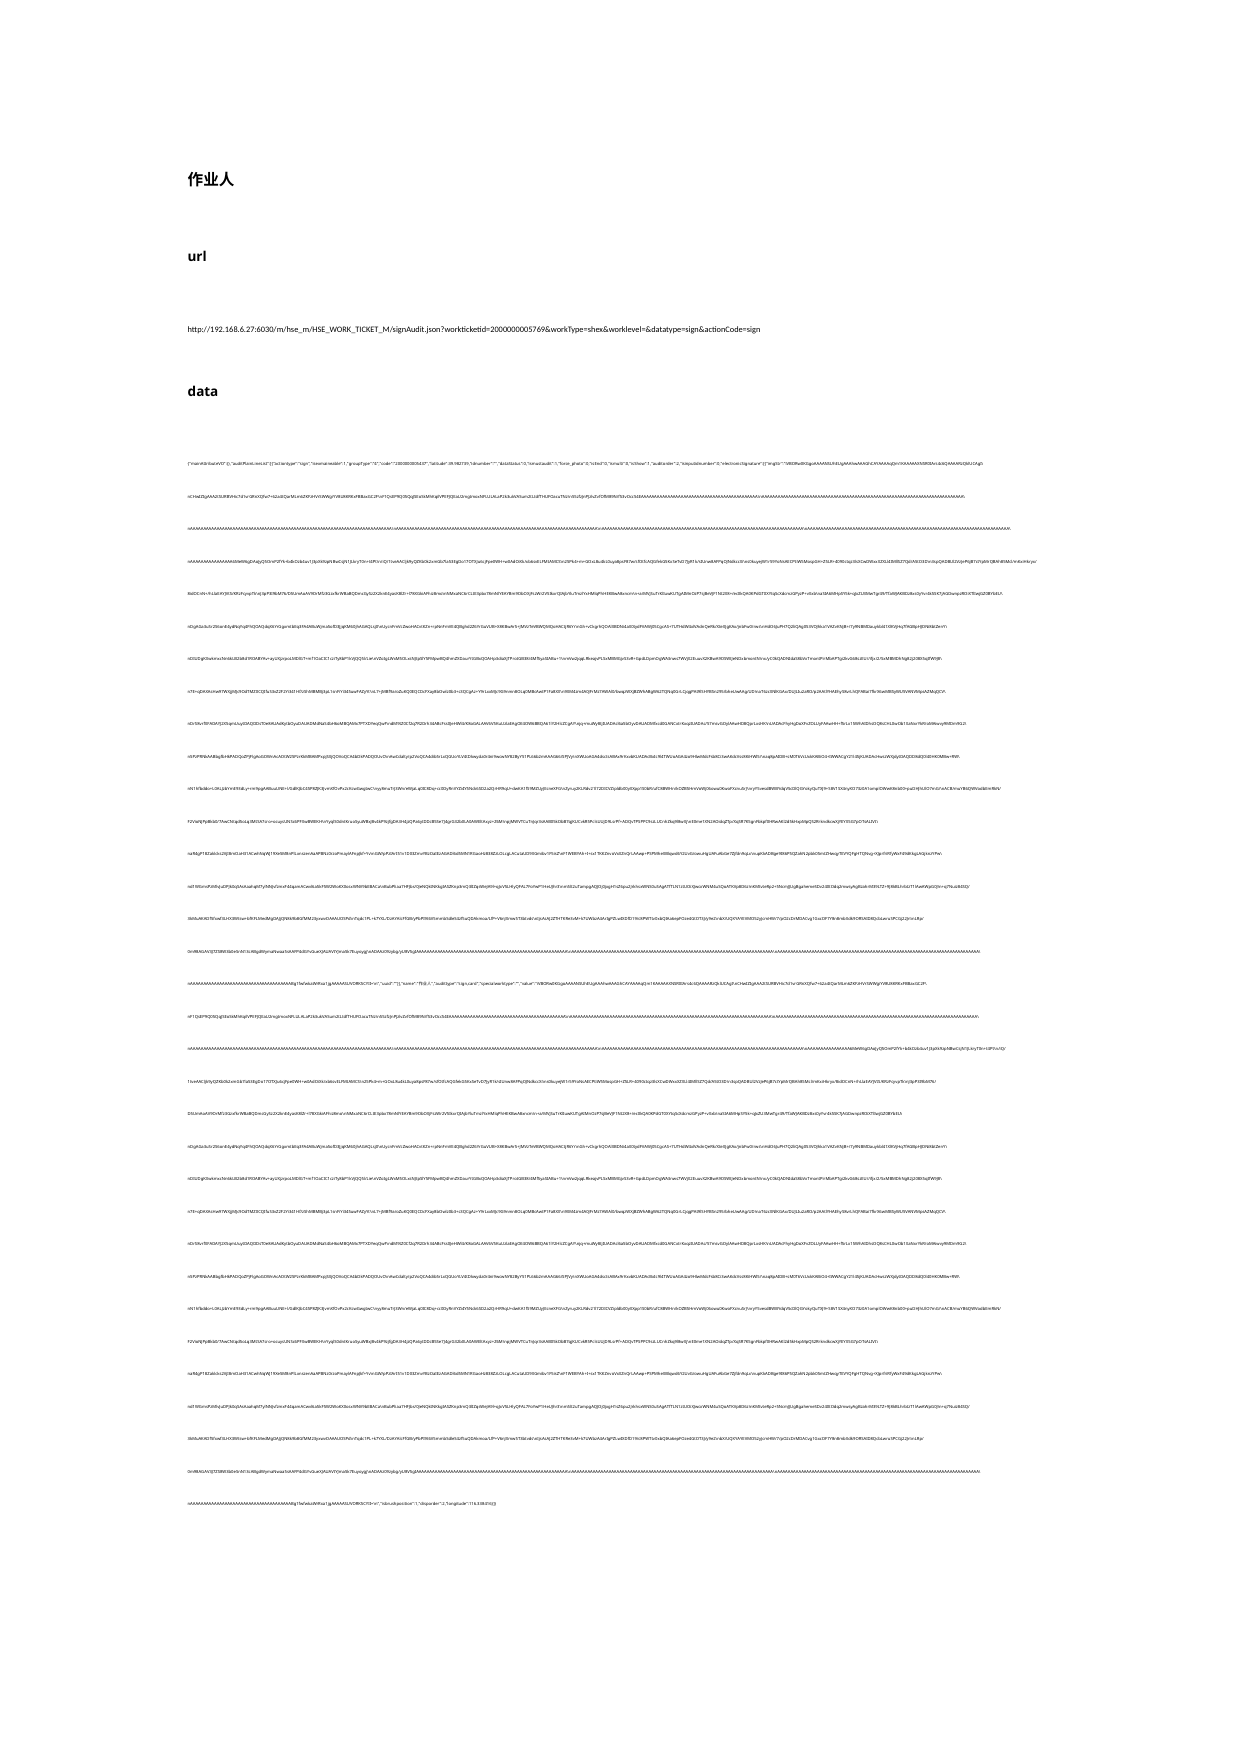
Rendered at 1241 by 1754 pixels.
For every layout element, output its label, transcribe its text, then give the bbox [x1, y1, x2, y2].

subtitle 作业人 [187, 162, 1053, 194]
text http://192.168.6.27:6030/m/hse_m/HSE_WORK_TICKET_M/signAudit.json?workticketid=2000000005769&workType=shex&worklevel=&datatype=sign&actionCode=sign [187, 313, 1053, 346]
subtitle url [187, 240, 1053, 273]
subtitle data [187, 375, 1053, 407]
text {"mainAttributeVO":{},"auditPlainLineList":[{"actiontype":"sign","isexmaineable":1,"groupType":"4","code":"2000000005437","latitude":39.982739,"idnumber":"","dataStatus":0,"ismustaudit":1,"force_photo":0,"isEnd":0,"ismulti":0,"isShow":1,"auditorder":2,"isinputidnumber":0,"electronicSignature":[{"imgStr":"iVBORw0KGgoAAAANSUhEUgAAAhwAAAGhCAYAAAAqQm1KAAAAAXNSR0IArs4c6QAAAARzQklUCAgI\nCHwIZIgAAA2tSURBVHic7d1vrGRnXQfw7+62a4tQarMLm6ZKFzHVrSWWgiYV8U8KRKxFBBaxGC2F\nF1QsEP9Q05QqJSEoSkMhKqilVPEFJQEaU2mgtmoxNFLULALaP2k3ukVASum2tLtdfTHUFOacuTNz\n55zfzJnPJzlvZvfOfM89N/f53vOcc54EAAAAAAAAAAAAAAAAAAAAAAAAAAAAAAAAAAAAAAAAAAAA\nAAAAAAAAAAAAAAAAAAAAAAAAAAAAAAAAAAAAAAAAAAAAAAAAAAAAAAAAAAAAAAAAAAAAAAAAAAAA\nAAAAAAAAAAAAAAAAAAAAAAAAAAAAAAAAAAAAAAAAAAAAAAAAAAAAAAAAAAAAAAAAAAAAAAAAAAAA\nAAAAAAAAAAAAAAAAAAAAAAAAAAAAAAAAAAAAAAAAAAAAAAAAAAAAAAAAAAAAAAAAAAAAAAAAAAAA\nAAAAAAAAAAAAAAAAAAAAAAAAAAAAAAAAAAAAAAAAAAAAAAAAAAAAAAAAAAAAAAAAAAAAAAAAAAAA\nAAAAAAAAAAAAAAAAAAAAAAAAAAAAAAAAAAAAAAAAAAAAAAAAAAAAAAAAAAAAAAAAAAAAAAAAAAAA\nAAAAAAAAAAAAAAAA6MeW6gDAoJyQ5OmP2fYk+b4kOzb4uv1J3pXk9zpNBwCsjN1JLkryT0n+t4Pt\n/iQ/1tveAACljk9yQZKb0k2xmGb7la53EgDo17OTXJu6cjFpe0WH+w0AdOiXk/xb6svELFMtAMCS\n25Pk4+m+GOxL8u4kL0uya8psF87w/sfOtfcAQGfekG5KxSeTvD7JyR1k/sIUnw8AFPqOJNdkccXi\ns0kuyejW1r59YoNsAECPtiW5MospGH+Z5LR+4090ctqz3lsXCwDWxxXZXLl4IMllSZ7Qd/A5tO3D\n3spQADBUl2VzJeP6jB7ctYpMrQBAh85Mcl/mKxiHkryx/8idOCnN+/hLlaEAYJVtS/KRzFcyvpTk\nJ3pP3I9bM76/D5UmAoAV9OrMfz3GzxfkrWBaBQDmcGySz2X2knE4yasK8lZr+l78XGkiAFhiz8mo\nNMxaNC6rCLtE3pbx78mNlYEAYBm9ObOXjFszWr2V5IkxrQIAjbYluTmzlYxHMlqPhHEKBwA8xncm\n+a/MVjSuTrKlIuwKUTgAIMnOzP7sjBeVJF1Nt2X8+/ec0kQA0KPdGT0XYtqScXdcmzGPyzP+vXxb\naSIA6MHpSY5k+qJxZU3MwTgr49/TfaWJAKBDz8xs0yYvr4k5SK7jAGDwnpzROiXTlIwjGZ0BYbEU\nDgAGa3uSr2S6onE4ydNqYq4FhQOAQdqX6YrGgxmtbEq3FA4ABuWjma5ofD3JjqKM60jhAGAQLsj0\nUycnFmVcZwoHACvtKZn+rpNnFmVE4QBghd2Z6YrGuVUB+X8KBwAr5+JMVzTeVBWQMQoHACtjR6Yr\nGh+vCkgrhQOAlXBDNi4aX0tydFVAWj05CgcAS+7UTHdW4xlVAdnQeRk/XteXJgKAx/jnbFw0/rws\nHdO6JuPH7Q2liQAg053VOJhka1VAZvKNjB+/7y9NBMDauykbl41XlKVjHq7fAGBpHJONi8btZenY\nDIUDgKXwkmxcNn6kLB2b8d1ROABYAv+ayUXjzrpoLMDlGT+mf1OaCIC1cziTy8bP1kVjQQ5l/Lie\nVZoIgLWxM5OLxsNJtpSlY5FMpwBQ4hmZXDaurYtGBxQOAHp3diaXjTProtGB38/4Mf5yaSIABu+1\nmVw2jqqLRkeajvPLSxMBMGjvS3vR+GpdLDpmOgWA3nws7WVjX2EuuvX2KBwA9OSWtJeNDxbmontN\nx/yC0kQADNIdaS8bVxTmontPirMbAPTgi2kvG68szEU//ifjx/2/SxMBMDhNg82j208X5qIfW9J8\n7E+qDAXAsHw97WXjjMJc9OdTMZ0CQIfuS3vZ2F2Yi341Hf/zShMBMBj3pL1snFiYi345uwFAZyYt\nL7+jMBf9a/oZuKQ0EQCDcFXay8bOwlz0b3+c3QCgAz+Y9rLxxMJc9G9nmn8OLq0MBcAwtP1Fa8XX\n9XM4zm4A0JFrMz7AWAl0/bwqzWXjBZWhABgW62TQNq0GrLCjqgPAt9lSHYBSn295/bheUwAAg/UD\naT6zcXNlKGAx/DUJLIu2aRO/p2AAtlYHAEhyS8vrLhQFABai7fkrX6wMBSyWU5VANVMpsAZMqQCV\nDrS8vrfXFADAYJ2X5qmUuytDAQDDsT0e8AUAdKytbOyuDAUADMdNaS4bH6oMBQAMx7PTXDYeqQwF\ndM9tZ0Cf2q7R2Drh34ABcFss0JeHWl4/K8oGALAAV6V5KuUzlaEAgOE4OW6BBQA61lY2HlcZCgAY\njq+muWy8tjIUADAcl6a5bOyvDAUADMfxcd0GANCxtrKxqzIUADAc/57msvGOylAAwHD8QprLxsHK\nUADAcFhyHgDoXFvZOLUyFAAwHH+f5rLx15WhAIDhsOQ8sCHL0wOb1XaNxrYkR/oMAiwvy9MDm9G2\n5PzPRNkAABbgfbHkPADQoZPjFlgAoGOWnAcAOtW25PzrKkMBAMPxpjSXjQOVoQCA4bDkPADQOUvO\nAwCdalty/p2VoQCA4dib5rLxQGUoYLV4tDkwyda0r4ni9wcwNY82ByY51PL66b2mAAAG66/SPJVy\nXWUoAGA4dsctsABAx9rKxvbKUADAcBxIc9l4TWUoAGA4zo9HlwMdcFsb8Ci3wAKdcVss8KiHWl5/\naq8pAIDB+sM0T6VcUxkKABiO4+IWWACgY21l45jKUADAcHwszWXjdytDAQDD8dQ0l40HK0MBw+RW\nN1hfbddo+L0ALJzbYmE93dLy+rm9pgAABuuUNE+l/GdlKJbC45P8ZJK3JvmXfOvPx2cKcwGwgtwC\nyy8muTrJ3Wn/eWjaLq0IC8Dq+cc0DyRnVYZi4Y5Nck6SD2a2QrHR9qU+dwKA1fS9MZUyJEcneXFG\nZyruy2KLRdv21l72DICVZipldb00yXXpp1S0bR/ufC8BWHn/kOZB5HmVoWj06owu0KwoFXcnuSrJ\nryY5vesdBWBYdqV5cDlQGYokyQuTXJ9+S8V1SX4nyXO73z0A1omplOWwK8nb00+puDHJhUlO7mG/\nACB/muYB6QWVodbEmRkN/F2VioNJPpBkb0/7AwCNtqd5oLq3MtSA7cro+ocuysUNSc6PFXwBWEKH\nYyqlS0dntKruoSyuWBxJ8v4kP9zjfgDA3H4jzQPa6ytDDcB5Se7J4grG32b0LA0AWEltAxyz+Z6M\npjMWVTCuTnJqr3sAAB05kObB7qjKUCvkR5PclsUUjD9LsrPf+ADQvTPSPPC9szLUCnhZkq9l8wXj\nE0me1XN2AOidqZTp/XqSR7K5gnFbkpf0HRwAKl2d5kHxpMpQS2RrkndkcwXjYEYX5G7pOTsALIVt\naR4gP18Zaklcks2VjI8mOaH31ACwhNqWJ19Xe5M8nPlLxnszenAaAPBNz0rzoPmaylAFnpJkf+Yv\nGW/pPzIArI51v1D03ZmvYBzOaIEzAGADl6d5MN1RGaoHz838ZzLOLcgLACutaUD9XGmibv1F5isZ\nF1WEBYAh+I+sx1TKKZnvoVxXZnQrLAAwp+PSPMheXBlqwd6Y2UvG/owuHgUAFuAbGe7Zjfdn9qLx\nupKkADBge9I86P5QZahN2pbk05mtZHwqyTEVYQFgHTQNvg+XJprfriRfyWxF49dKkgLAGjknzYPw\nd1WGmsPzMlvJuDPJk0qSAsAaahqM7ylNNJvfzmxF44qamACwvl6a5kF5W2WoKX0osxWNV9bEBACa\nBubPliaa7HFJbs/0JeNQktNKkgIASZKnp3mQ3lIZqsWeJA9l+qJxV5LHlyQFAL7FoYwP1HeUJhr3\nm5lt2uTampgAQJOj0jxgH1sZ6pu2JrkhsxWNS0uSAgATfTLN1ztUOiXJwcxWNM4uSQoATKVp8D6z\nKMtvteRp2+5NcmJJUgBgahemeSDv240tOdq2mwsyAgBzahrM39LTZ+9J8kBLhrbtzT1lAwAWpG0J\n+q7Nuiz84SQ/3kMuAKADf5fxwf3LHX3Wtsw+bfKFLMedMgDAJjQN8k9b8GfMM23yxwvOAAAUOSPd\nTqdc1PL+k7YXL/DzAYAlcFfGB/yPbPI9t6V5mmbSdleS4zf5uQDAkmoa/LfP+V6nJXmw5T3btvds\nIjsAsAJ2ZTHTKRe3vM+k7UWbzA4ArIgPZLwIXDfD19/c8PWTtv0xbQIAa6epFOze4GtOT3J/y9e2\nbX/UQXYAYEVMO52yJcmHW/7/pO2cDrMDACvg1GxcOF7Y8n8mbXdk9ORSAID8QcbLwruSPCGj22Jn\nLRp/0m98AGAV3J7ZS8W3b0eSnN13cABgdWymaNwaa5sAAFP4dGYvGueXJAUAVtYJma5k7Euyoygj\nADAAz09zybg/yU8V5gIAAAAAAAAAAAAAAAAAAAAAAAAAAAAAAAAAAAAAAAAAAAAAAAAAAAAAAAAA\nAAAAAAAAAAAAAAAAAAAAAAAAAAAAAAAAAAAAAAAAAAAAAAAAAAAAAAAAAAAAAAAAAAAAAAAAAAAA\nAAAAAAAAAAAAAAAAAAAAAAAAAAAAAAAAAAAAAAAAAAAAAAAAAAAAAAAAAAAAAAAAAAAAAAAAAAAA\nAAAAAAAAAAAAAAAAAAAAAAAAAAAAAAAAAAAAAABg1fwfwkaWrRxa1jgAAAAASUVORK5CYII=\n","uuid":""}],"name":"作业人","audittype":"sign,card","specialworktype":"","value":"iVBORw0KGgoAAAANSUhEUgAAAhwAAAGhCAYAAAAqQm1KAAAAAXNSR0IArs4c6QAAAARzQklUCAgI\nCHwIZIgAAA2tSURBVHic7d1vrGRnXQfw7+62a4tQarMLm6ZKFzHVrSWWgiYV8U8KRKxFBBaxGC2F\nF1QsEP9Q05QqJSEoSkMhKqilVPEFJQEaU2mgtmoxNFLULALaP2k3ukVASum2tLtdfTHUFOacuTNz\n55zfzJnPJzlvZvfOfM89N/f53vOcc54EAAAAAAAAAAAAAAAAAAAAAAAAAAAAAAAAAAAAAAAAAAAA\nAAAAAAAAAAAAAAAAAAAAAAAAAAAAAAAAAAAAAAAAAAAAAAAAAAAAAAAAAAAAAAAAAAAAAAAAAAAA\nAAAAAAAAAAAAAAAAAAAAAAAAAAAAAAAAAAAAAAAAAAAAAAAAAAAAAAAAAAAAAAAAAAAAAAAAAAAA\nAAAAAAAAAAAAAAAAAAAAAAAAAAAAAAAAAAAAAAAAAAAAAAAAAAAAAAAAAAAAAAAAAAAAAAAAAAAA\nAAAAAAAAAAAAAAAAAAAAAAAAAAAAAAAAAAAAAAAAAAAAAAAAAAAAAAAAAAAAAAAAAAAAAAAAAAAA\nAAAAAAAAAAAAAAAAAAAAAAAAAAAAAAAAAAAAAAAAAAAAAAAAAAAAAAAAAAAAAAAAAAAAAAAAAAAA\nAAAAAAAAAAAAAAAA6MeW6gDAoJyQ5OmP2fYk+b4kOzb4uv1J3pXk9zpNBwCsjN1JLkryT0n+t4Pt\n/iQ/1tveAACljk9yQZKb0k2xmGb7la53EgDo17OTXJu6cjFpe0WH+w0AdOiXk/xb6svELFMtAMCS\n25Pk4+m+GOxL8u4kL0uya8psF87w/sfOtfcAQGfekG5KxSeTvD7JyR1k/sIUnw8AFPqOJNdkccXi\ns0kuyejW1r59YoNsAECPtiW5MospGH+Z5LR+4090ctqz3lsXCwDWxxXZXLl4IMllSZ7Qd/A5tO3D\n3spQADBUl2VzJeP6jB7ctYpMrQBAh85Mcl/mKxiHkryx/8idOCnN+/hLlaEAYJVtS/KRzFcyvpTk\nJ3pP3I9bM76/D5UmAoAV9OrMfz3GzxfkrWBaBQDmcGySz2X2knE4yasK8lZr+l78XGkiAFhiz8mo\nNMxaNC6rCLtE3pbx78mNlYEAYBm9ObOXjFszWr2V5IkxrQIAjbYluTmzlYxHMlqPhHEKBwA8xncm\n+a/MVjSuTrKlIuwKUTgAIMnOzP7sjBeVJF1Nt2X8+/ec0kQA0KPdGT0XYtqScXdcmzGPyzP+vXxb\naSIA6MHpSY5k+qJxZU3MwTgr49/TfaWJAKBDz8xs0yYvr4k5SK7jAGDwnpzROiXTlIwjGZ0BYbEU\nDgAGa3uSr2S6onE4ydNqYq4FhQOAQdqX6YrGgxmtbEq3FA4ABuWjma5ofD3JjqKM60jhAGAQLsj0\nUycnFmVcZwoHACvtKZn+rpNnFmVE4QBghd2Z6YrGuVUB+X8KBwAr5+JMVzTeVBWQMQoHACtjR6Yr\nGh+vCkgrhQOAlXBDNi4aX0tydFVAWj05CgcAS+7UTHdW4xlVAdnQeRk/XteXJgKAx/jnbFw0/rws\nHdO6JuPH7Q2liQAg053VOJhka1VAZvKNjB+/7y9NBMDauykbl41XlKVjHq7fAGBpHJONi8btZenY\nDIUDgKXwkmxcNn6kLB2b8d1ROABYAv+ayUXjzrpoLMDlGT+mf1OaCIC1cziTy8bP1kVjQQ5l/Lie\nVZoIgLWxM5OLxsNJtpSlY5FMpwBQ4hmZXDaurYtGBxQOAHp3diaXjTProtGB38/4Mf5yaSIABu+1\nmVw2jqqLRkeajvPLSxMBMGjvS3vR+GpdLDpmOgWA3nws7WVjX2EuuvX2KBwA9OSWtJeNDxbmontN\nx/yC0kQADNIdaS8bVxTmontPirMbAPTgi2kvG68szEU//ifjx/2/SxMBMDhNg82j208X5qIfW9J8\n7E+qDAXAsHw97WXjjMJc9OdTMZ0CQIfuS3vZ2F2Yi341Hf/zShMBMBj3pL1snFiYi345uwFAZyYt\nL7+jMBf9a/oZuKQ0EQCDcFXay8bOwlz0b3+c3QCgAz+Y9rLxxMJc9G9nmn8OLq0MBcAwtP1Fa8XX\n9XM4zm4A0JFrMz7AWAl0/bwqzWXjBZWhABgW62TQNq0GrLCjqgPAt9lSHYBSn295/bheUwAAg/UD\naT6zcXNlKGAx/DUJLIu2aRO/p2AAtlYHAEhyS8vrLhQFABai7fkrX6wMBSyWU5VANVMpsAZMqQCV\nDrS8vrfXFADAYJ2X5qmUuytDAQDDsT0e8AUAdKytbOyuDAUADMdNaS4bH6oMBQAMx7PTXDYeqQwF\ndM9tZ0Cf2q7R2Drh34ABcFss0JeHWl4/K8oGALAAV6V5KuUzlaEAgOE4OW6BBQA61lY2HlcZCgAY\njq+muWy8tjIUADAcl6a5bOyvDAUADMfxcd0GANCxtrKxqzIUADAc/57msvGOylAAwHD8QprLxsHK\nUADAcFhyHgDoXFvZOLUyFAAwHH+f5rLx15WhAIDhsOQ8sCHL0wOb1XaNxrYkR/oMAiwvy9MDm9G2\n5PzPRNkAABbgfbHkPADQoZPjFlgAoGOWnAcAOtW25PzrKkMBAMPxpjSXjQOVoQCA4bDkPADQOUvO\nAwCdalty/p2VoQCA4dib5rLxQGUoYLV4tDkwyda0r4ni9wcwNY82ByY51PL66b2mAAAG66/SPJVy\nXWUoAGA4dsctsABAx9rKxvbKUADAcBxIc9l4TWUoAGA4zo9HlwMdcFsb8Ci3wAKdcVss8KiHWl5/\naq8pAIDB+sM0T6VcUxkKABiO4+IWWACgY21l45jKUADAcHwszWXjdytDAQDD8dQ0l40HK0MBw+RW\nN1hfbddo+L0ALJzbYmE93dLy+rm9pgAABuuUNE+l/GdlKJbC45P8ZJK3JvmXfOvPx2cKcwGwgtwC\nyy8muTrJ3Wn/eWjaLq0IC8Dq+cc0DyRnVYZi4Y5Nck6SD2a2QrHR9qU+dwKA1fS9MZUyJEcneXFG\nZyruy2KLRdv21l72DICVZipldb00yXXpp1S0bR/ufC8BWHn/kOZB5HmVoWj06owu0KwoFXcnuSrJ\nryY5vesdBWBYdqV5cDlQGYokyQuTXJ9+S8V1SX4nyXO73z0A1omplOWwK8nb00+puDHJhUlO7mG/\nACB/muYB6QWVodbEmRkN/F2VioNJPpBkb0/7AwCNtqd5oLq3MtSA7cro+ocuysUNSc6PFXwBWEKH\nYyqlS0dntKruoSyuWBxJ8v4kP9zjfgDA3H4jzQPa6ytDDcB5Se7J4grG32b0LA0AWEltAxyz+Z6M\npjMWVTCuTnJqr3sAAB05kObB7qjKUCvkR5PclsUUjD9LsrPf+ADQvTPSPPC9szLUCnhZkq9l8wXj\nE0me1XN2AOidqZTp/XqSR7K5gnFbkpf0HRwAKl2d5kHxpMpQS2RrkndkcwXjYEYX5G7pOTsALIVt\naR4gP18Zaklcks2VjI8mOaH31ACwhNqWJ19Xe5M8nPlLxnszenAaAPBNz0rzoPmaylAFnpJkf+Yv\nGW/pPzIArI51v1D03ZmvYBzOaIEzAGADl6d5MN1RGaoHz838ZzLOLcgLACutaUD9XGmibv1F5isZ\nF1WEBYAh+I+sx1TKKZnvoVxXZnQrLAAwp+PSPMheXBlqwd6Y2UvG/owuHgUAFuAbGe7Zjfdn9qLx\nupKkADBge9I86P5QZahN2pbk05mtZHwqyTEVYQFgHTQNvg+XJprfriRfyWxF49dKkgLAGjknzYPw\nd1WGmsPzMlvJuDPJk0qSAsAaahqM7ylNNJvfzmxF44qamACwvl6a5kF5W2WoKX0osxWNV9bEBACa\nBubPliaa7HFJbs/0JeNQktNKkgIASZKnp3mQ3lIZqsWeJA9l+qJxV5LHlyQFAL7FoYwP1HeUJhr3\nm5lt2uTampgAQJOj0jxgH1sZ6pu2JrkhsxWNS0uSAgATfTLN1ztUOiXJwcxWNM4uSQoATKVp8D6z\nKMtvteRp2+5NcmJJUgBgahemeSDv240tOdq2mwsyAgBzahrM39LTZ+9J8kBLhrbtzT1lAwAWpG0J\n+q7Nuiz84SQ/3kMuAKADf5fxwf3LHX3Wtsw+bfKFLMedMgDAJjQN8k9b8GfMM23yxwvOAAAUOSPd\nTqdc1PL+k7YXL/DzAYAlcFfGB/yPbPI9t6V5mmbSdleS4zf5uQDAkmoa/LfP+V6nJXmw5T3btvds\nIjsAsAJ2ZTHTKRe3vM+k7UWbzA4ArIgPZLwIXDfD19/c8PWTtv0xbQIAa6epFOze4GtOT3J/y9e2\nbX/UQXYAYEVMO52yJcmHW/7/pO2cDrMDACvg1GxcOF7Y8n8mbXdk9ORSAID8QcbLwruSPCGj22Jn\nLRp/0m98AGAV3J7ZS8W3b0eSnN13cABgdWymaNwaa5sAAFP4dGYvGueXJAUAVtYJma5k7Euyoygj\nADAAz09zybg/yU8V5gIAAAAAAAAAAAAAAAAAAAAAAAAAAAAAAAAAAAAAAAAAAAAAAAAAAAAAAAAA\nAAAAAAAAAAAAAAAAAAAAAAAAAAAAAAAAAAAAAAAAAAAAAAAAAAAAAAAAAAAAAAAAAAAAAAAAAAAA\nAAAAAAAAAAAAAAAAAAAAAAAAAAAAAAAAAAAAAAAAAAAAAAAAAAAAAAAAAAAAAAAAAAAAAAAAAAAA\nAAAAAAAAAAAAAAAAAAAAAAAAAAAAAAAAAAAAAABg1fwfwkaWrRxa1jgAAAAASUVORK5CYII=\n","isbrushposition":1,"disporder":2,"longitude":116.338416}]} [187, 448, 1053, 1520]
